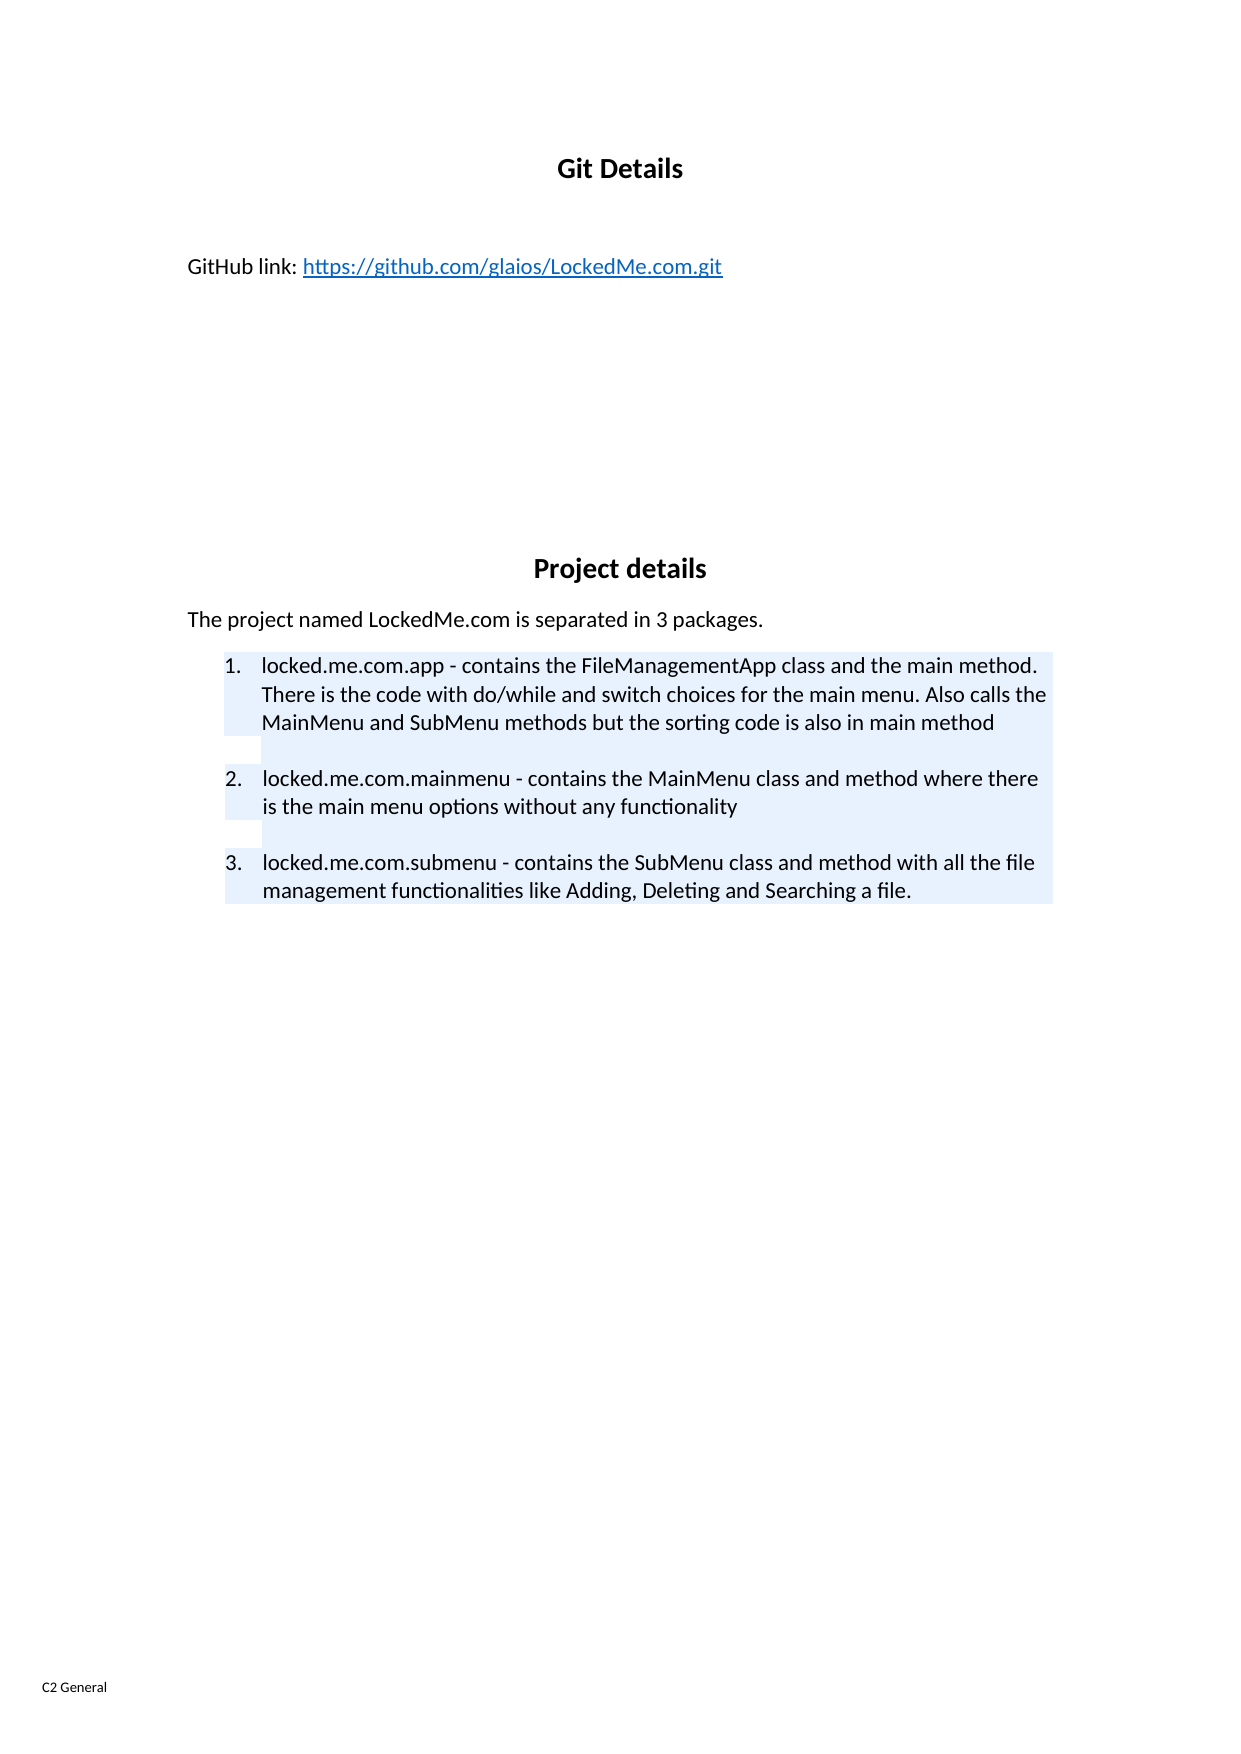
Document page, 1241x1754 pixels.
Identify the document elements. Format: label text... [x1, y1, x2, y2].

list locked.me.com.app - contains the FileManagementApp class and the main method. There is the code with do/while and switch choices for the main menu. Also calls the MainMenu and SubMenu methods but the sorting code is also in main method [224, 652, 1053, 736]
text GitHub link: https://github.com/glaios/LockedMe.com.git [187, 252, 1053, 280]
text The project named LockedMe.com is separated in 3 packages. [187, 605, 1053, 633]
list locked.me.com.mainmenu - contains the MainMenu class and method where there is the main menu options without any functionality [225, 764, 1053, 820]
text Project details [187, 550, 1053, 585]
list locked.me.com.submenu - contains the SubMenu class and method with all the file management functionalities like Adding, Deleting and Searching a file. [225, 848, 1053, 904]
text Git Details [187, 150, 1053, 186]
